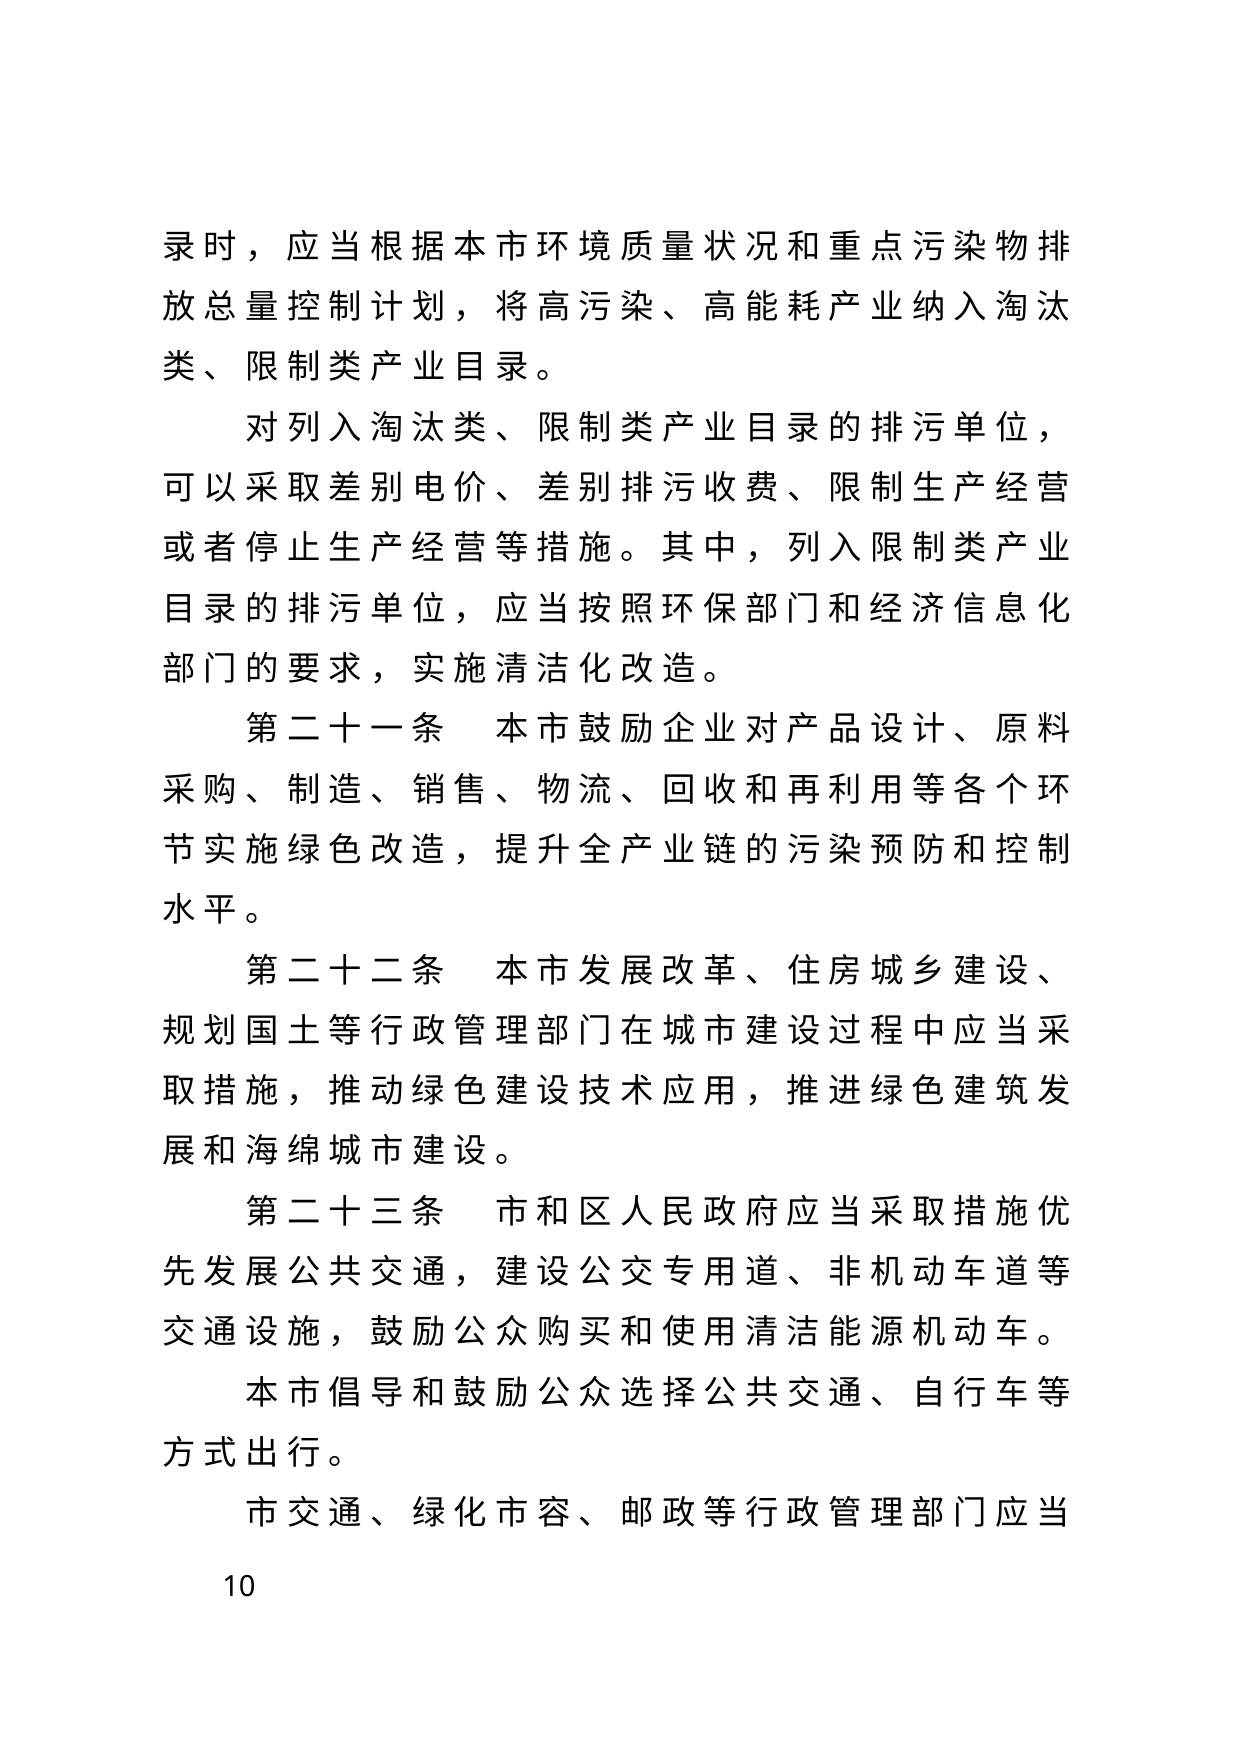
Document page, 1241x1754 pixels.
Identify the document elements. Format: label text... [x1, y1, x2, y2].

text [162, 213, 1078, 394]
text 本市倡导和鼓励公众选择公共交通、自行车等方式出行。 [162, 1359, 1078, 1480]
text 第二十二条 本市发展改革、住房城乡建设、规划国土等行政管理部门在城市建设过程中应当采取措施，推动绿色建设技术应用，推进绿色建筑发展和海绵城市建设。 [162, 937, 1078, 1178]
text 对列入淘汰类、限制类产业目录的排污单位，可以采取差别电价、差别排污收费、限制生产经营或者停止生产经营等措施。其中，列入限制类产业目录的排污单位，应当按照环保部门和经济信息化部门的要求，实施清洁化改造。 [162, 394, 1078, 696]
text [162, 1480, 1078, 1540]
text 第二十三条 市和区人民政府应当采取措施优先发展公共交通，建设公交专用道、非机动车道等交通设施，鼓励公众购买和使用清洁能源机动车。 [162, 1178, 1078, 1359]
text 第二十一条 本市鼓励企业对产品设计、原料采购、制造、销售、物流、回收和再利用等各个环节实施绿色改造，提升全产业链的污染预防和控制水平。 [162, 696, 1078, 937]
